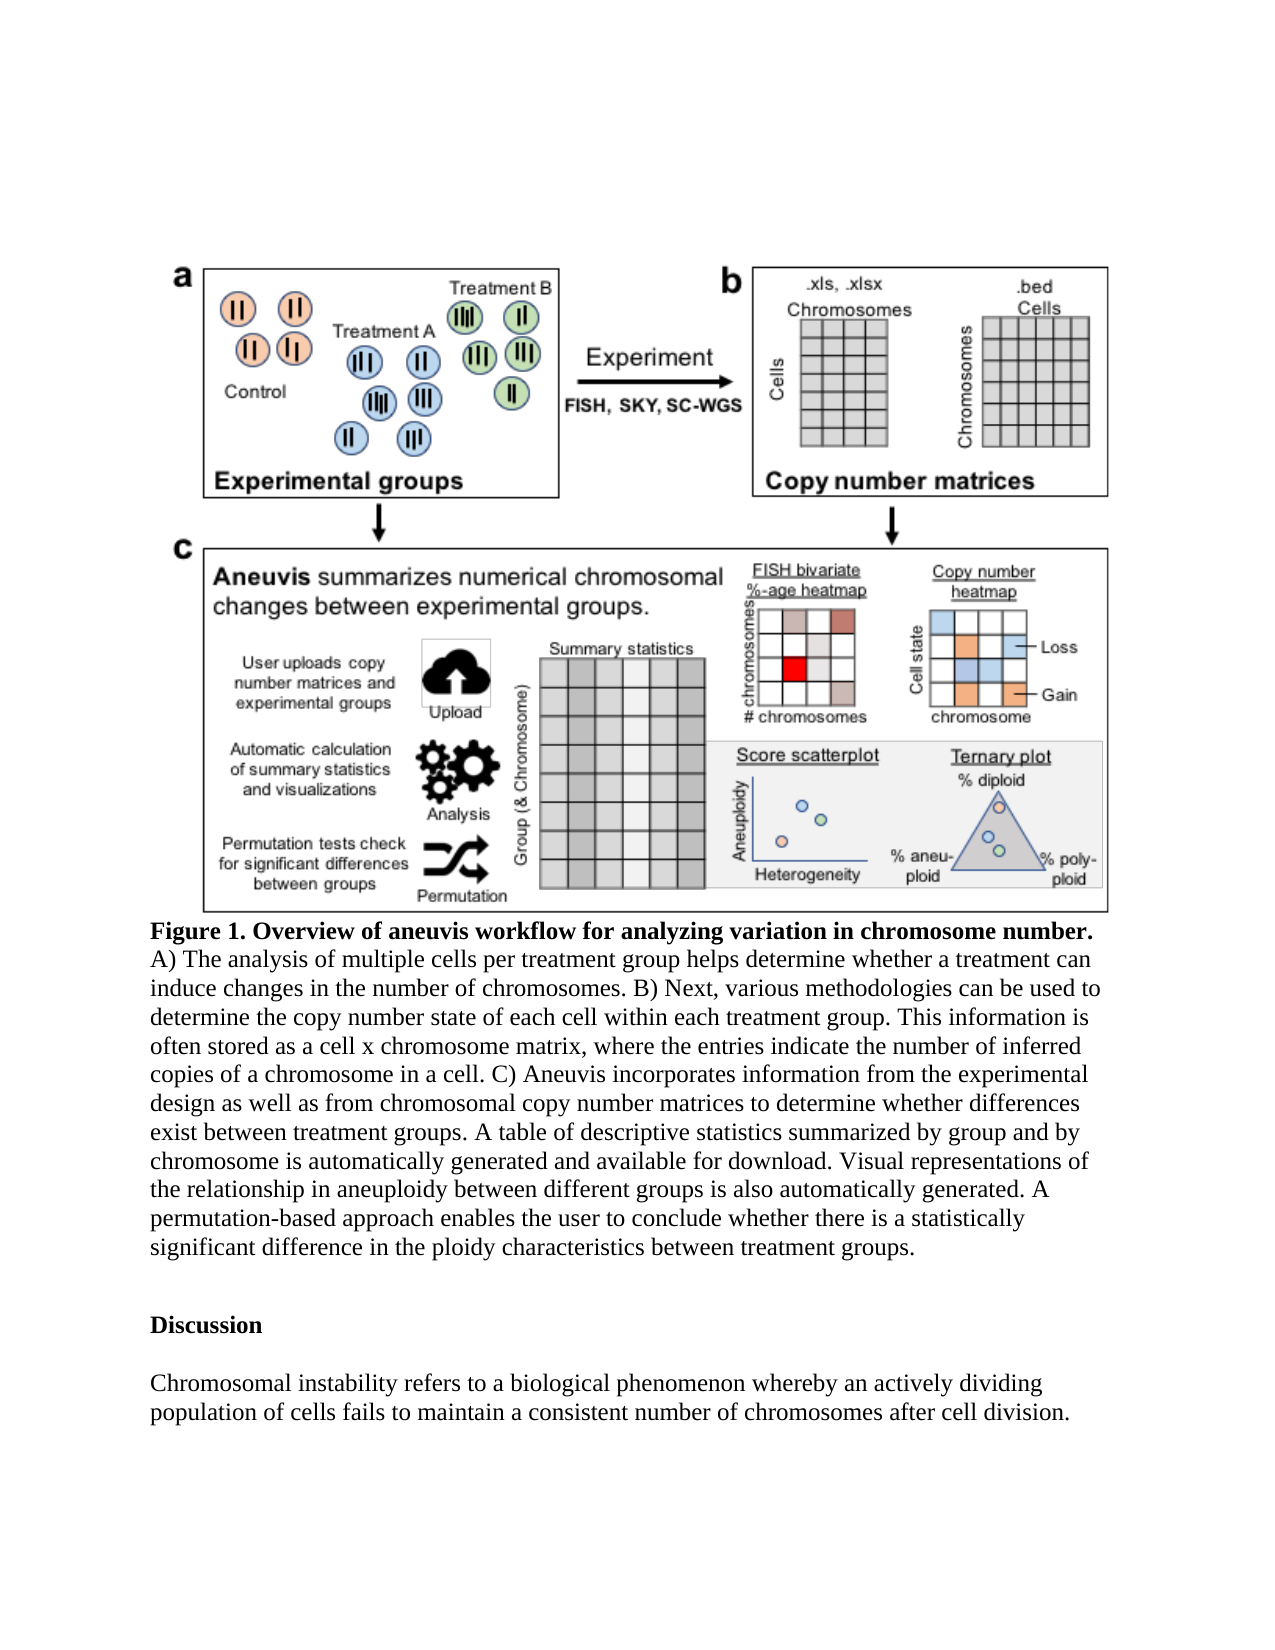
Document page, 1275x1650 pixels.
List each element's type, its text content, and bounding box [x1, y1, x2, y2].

picture [150, 236, 1109, 916]
text Discussion [150, 1310, 1125, 1339]
text Chromosomal instability refers to a biological phenomenon whereby an actively dividing population of cells fails to maintain a consistent number of chromosomes after cell division. [150, 1368, 1125, 1425]
text Figure 1. Overview of aneuvis workflow for analyzing variation in chromosome number. A) The analysis of multiple cells per treatment group helps determine whether a treatment can induce changes in the number of chromosomes. B) Next, various methodologies can be used to determine the copy number state of each cell within each treatment group. This information is often stored as a cell x chromosome matrix, where the entries indicate the number of inferred copies of a chromosome in a cell. C) Aneuvis incorporates information from the experimental design as well as from chromosomal copy number matrices to determine whether differences exist between treatment groups. A table of descriptive statistics summarized by group and by chromosome is automatically generated and available for download. Visual representations of the relationship in aneuploidy between different groups is also automatically generated. A permutation-based approach enables the user to conclude whether there is a statistically significant difference in the ploidy characteristics between treatment groups. [150, 916, 1125, 1261]
